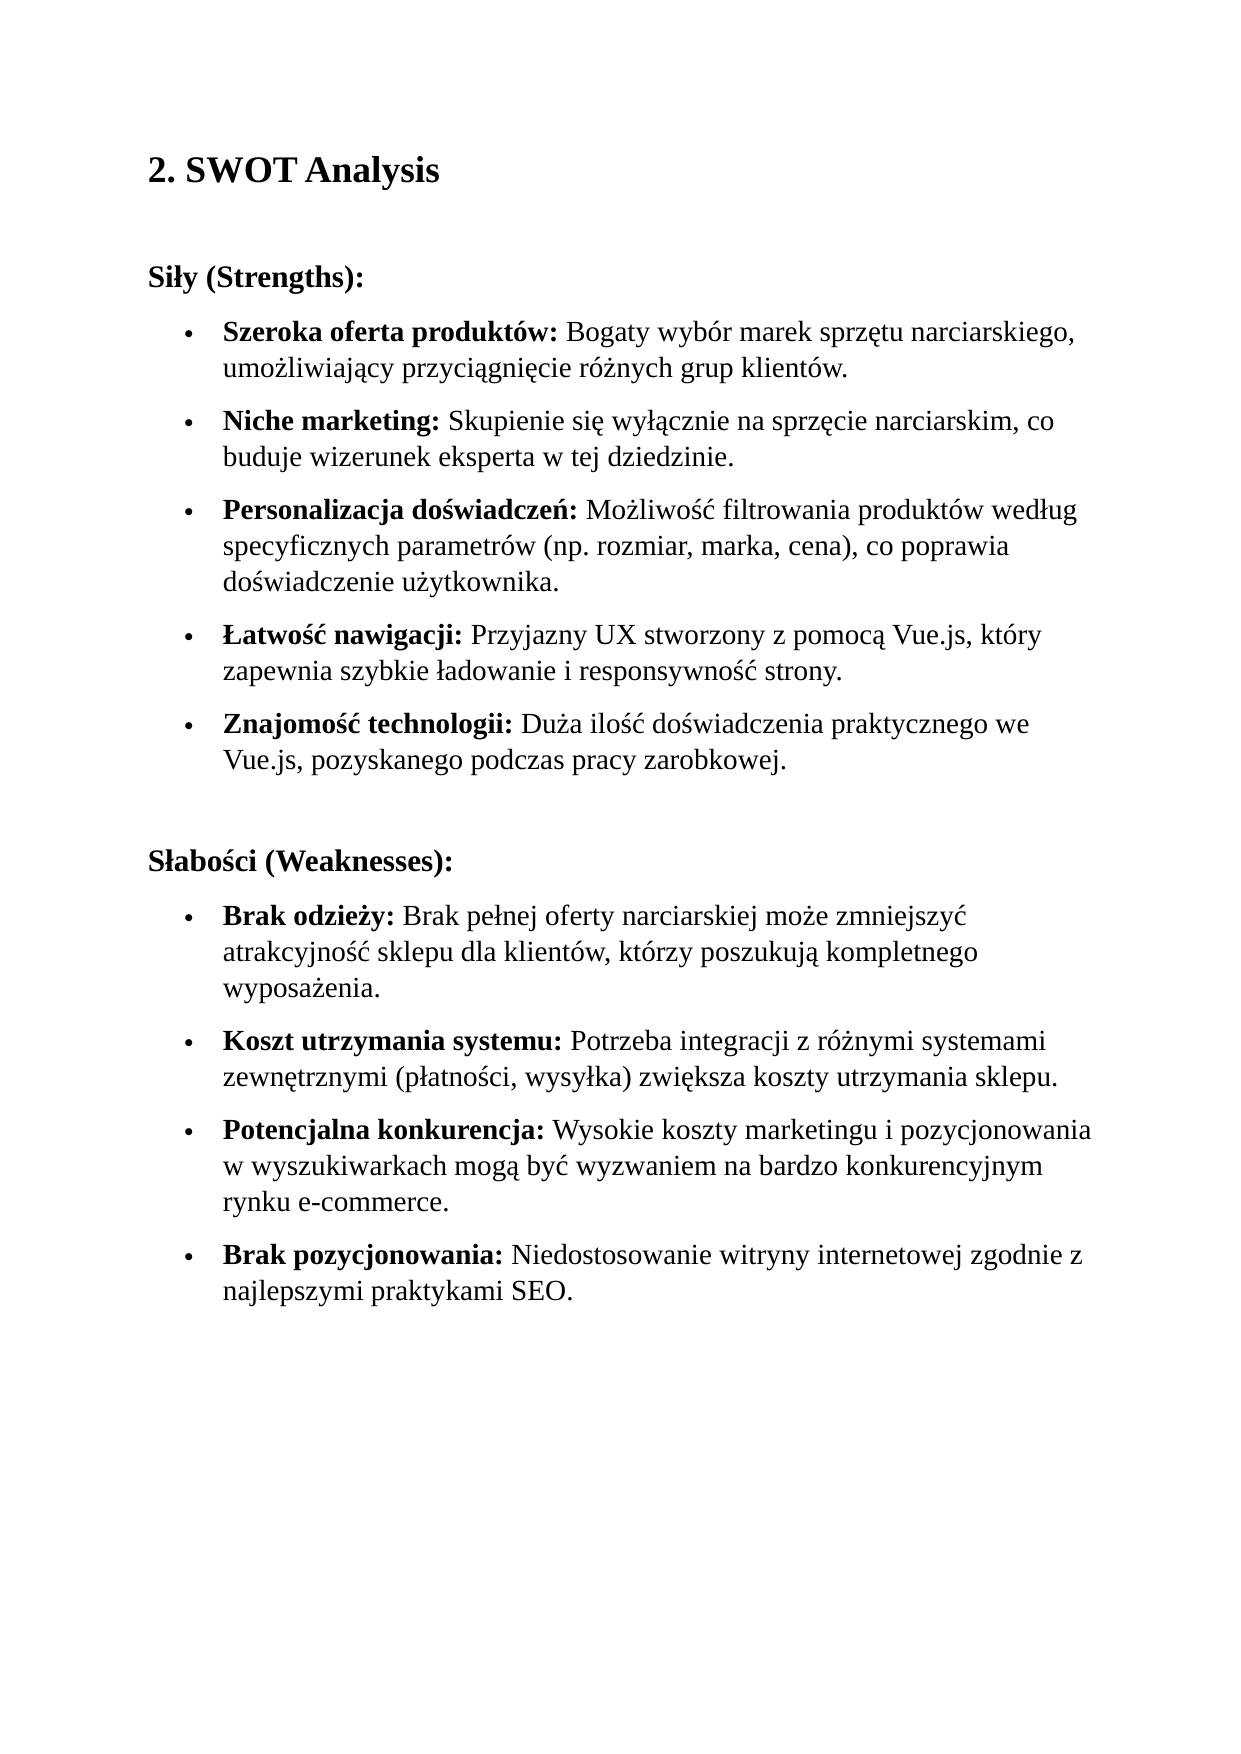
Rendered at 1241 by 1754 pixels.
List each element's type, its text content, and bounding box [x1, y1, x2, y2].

list Brak odzieży: Brak pełnej oferty narciarskiej może zmniejszyć atrakcyjność sklepu dla klientów, którzy poszukują kompletnego wyposażenia. [185, 898, 1093, 1004]
text Siły (Strengths): [148, 258, 1093, 294]
list Potencjalna konkurencja: Wysokie koszty marketingu i pozycjonowania w wyszukiwarkach mogą być wyzwaniem na bardzo konkurencyjnym rynku e-commerce. [185, 1112, 1093, 1218]
text Słabości (Weaknesses): [148, 843, 1093, 878]
list Łatwość nawigacji: Przyjazny UX stworzony z pomocą Vue.js, który zapewnia szybkie ładowanie i responsywność strony. [185, 617, 1093, 687]
list Szeroka oferta produktów: Bogaty wybór marek sprzętu narciarskiego, umożliwiający przyciągnięcie różnych grup klientów. [185, 314, 1093, 384]
list Znajomość technologii: Duża ilość doświadczenia praktycznego we Vue.js, pozyskanego podczas pracy zarobkowej. [185, 706, 1093, 776]
list Personalizacja doświadczeń: Możliwość filtrowania produktów według specyficznych parametrów (np. rozmiar, marka, cena), co poprawia doświadczenie użytkownika. [185, 492, 1093, 598]
list Niche marketing: Skupienie się wyłącznie na sprzęcie narciarskim, co buduje wizerunek eksperta w tej dziedzinie. [185, 403, 1093, 473]
list Koszt utrzymania systemu: Potrzeba integracji z różnymi systemami zewnętrznymi (płatności, wysyłka) zwiększa koszty utrzymania sklepu. [185, 1023, 1093, 1093]
list Brak pozycjonowania: Niedostosowanie witryny internetowej zgodnie z najlepszymi praktykami SEO. [185, 1237, 1093, 1307]
text 2. SWOT Analysis [148, 148, 1093, 191]
